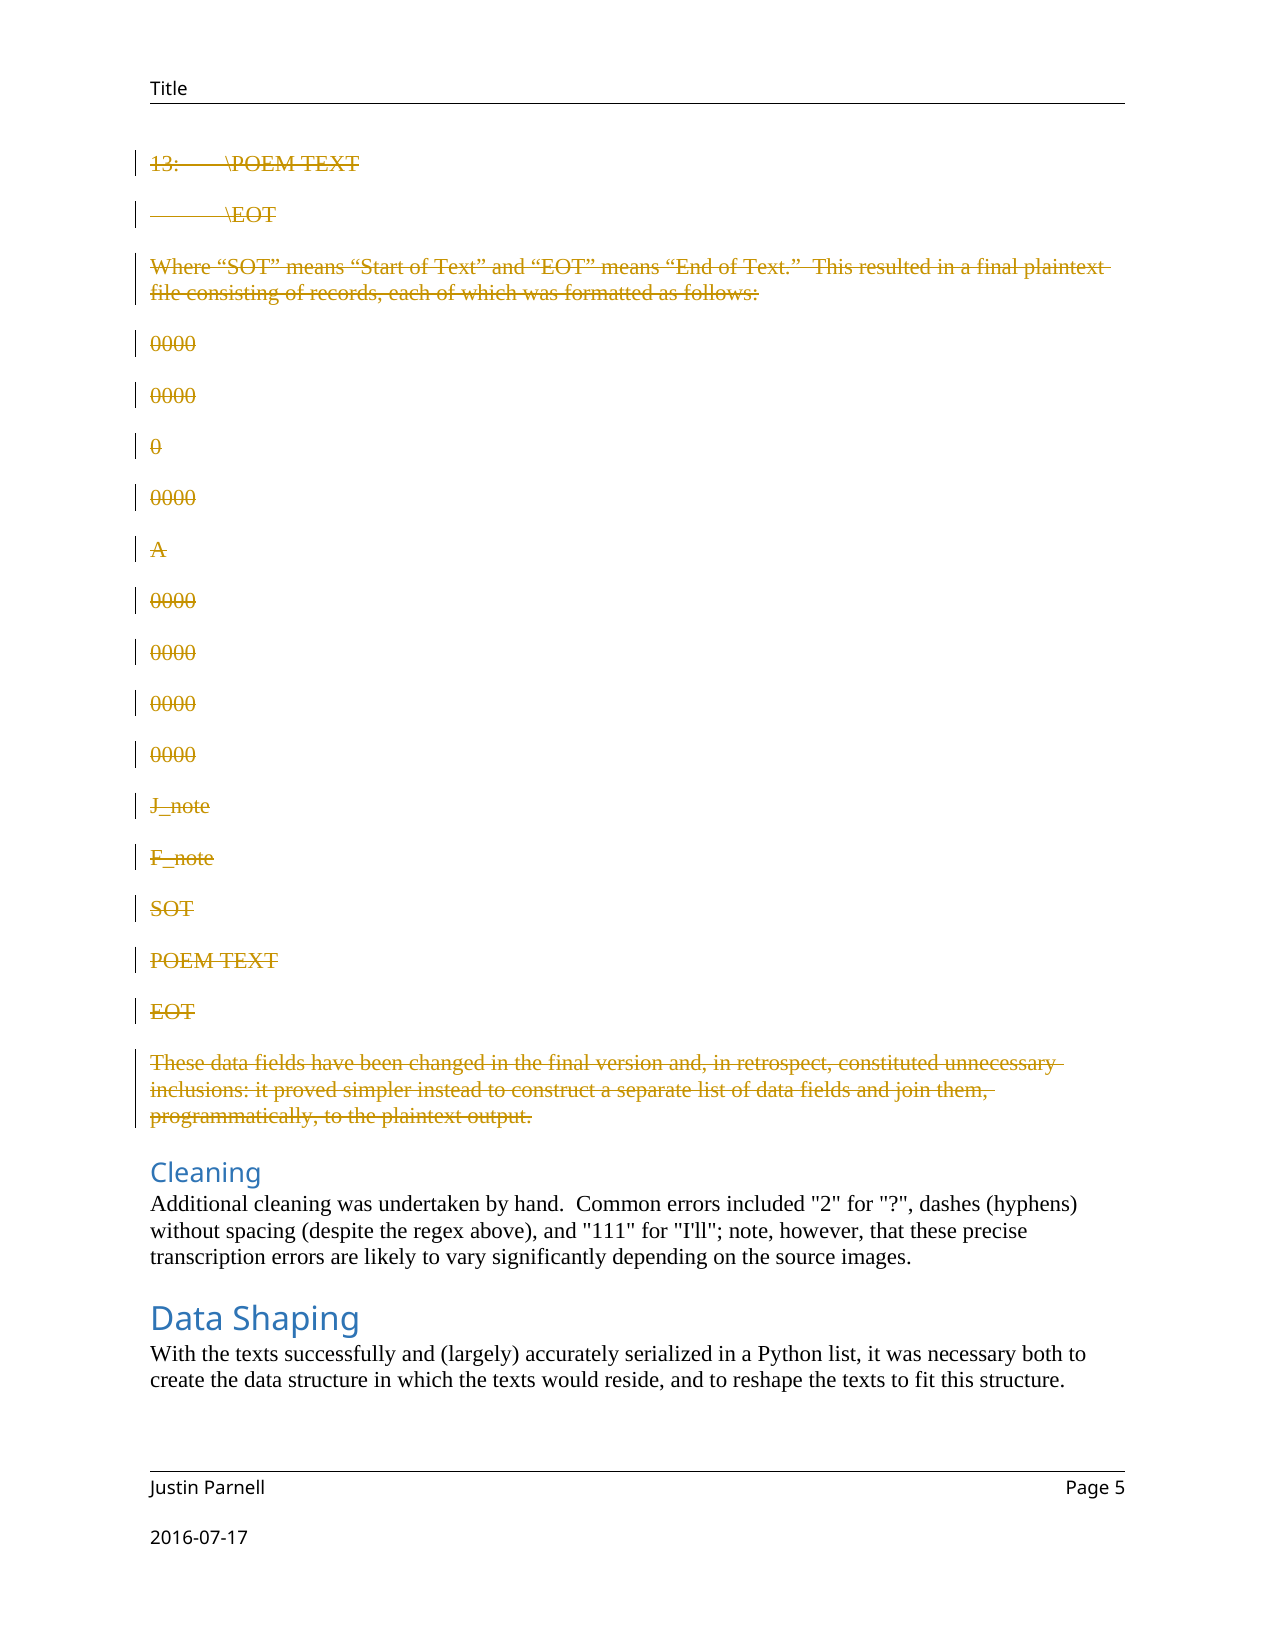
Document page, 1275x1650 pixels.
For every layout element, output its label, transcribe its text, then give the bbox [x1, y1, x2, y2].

subtitle Cleaning [150, 1153, 1125, 1190]
text With the texts successfully and (largely) accurately serialized in a Python list, it was necessary both to create the data structure in which the texts would reside, and to reshape the texts to fit this structure. [150, 1340, 1125, 1392]
text Additional cleaning was undertaken by hand. Common errors included "2" for "?", dashes (hyphens) without spacing (despite the regex above), and "111" for "I'll"; note, however, that these precise transcription errors are likely to vary significantly depending on the source images. [150, 1190, 1125, 1269]
subtitle Data Shaping [150, 1294, 1125, 1340]
